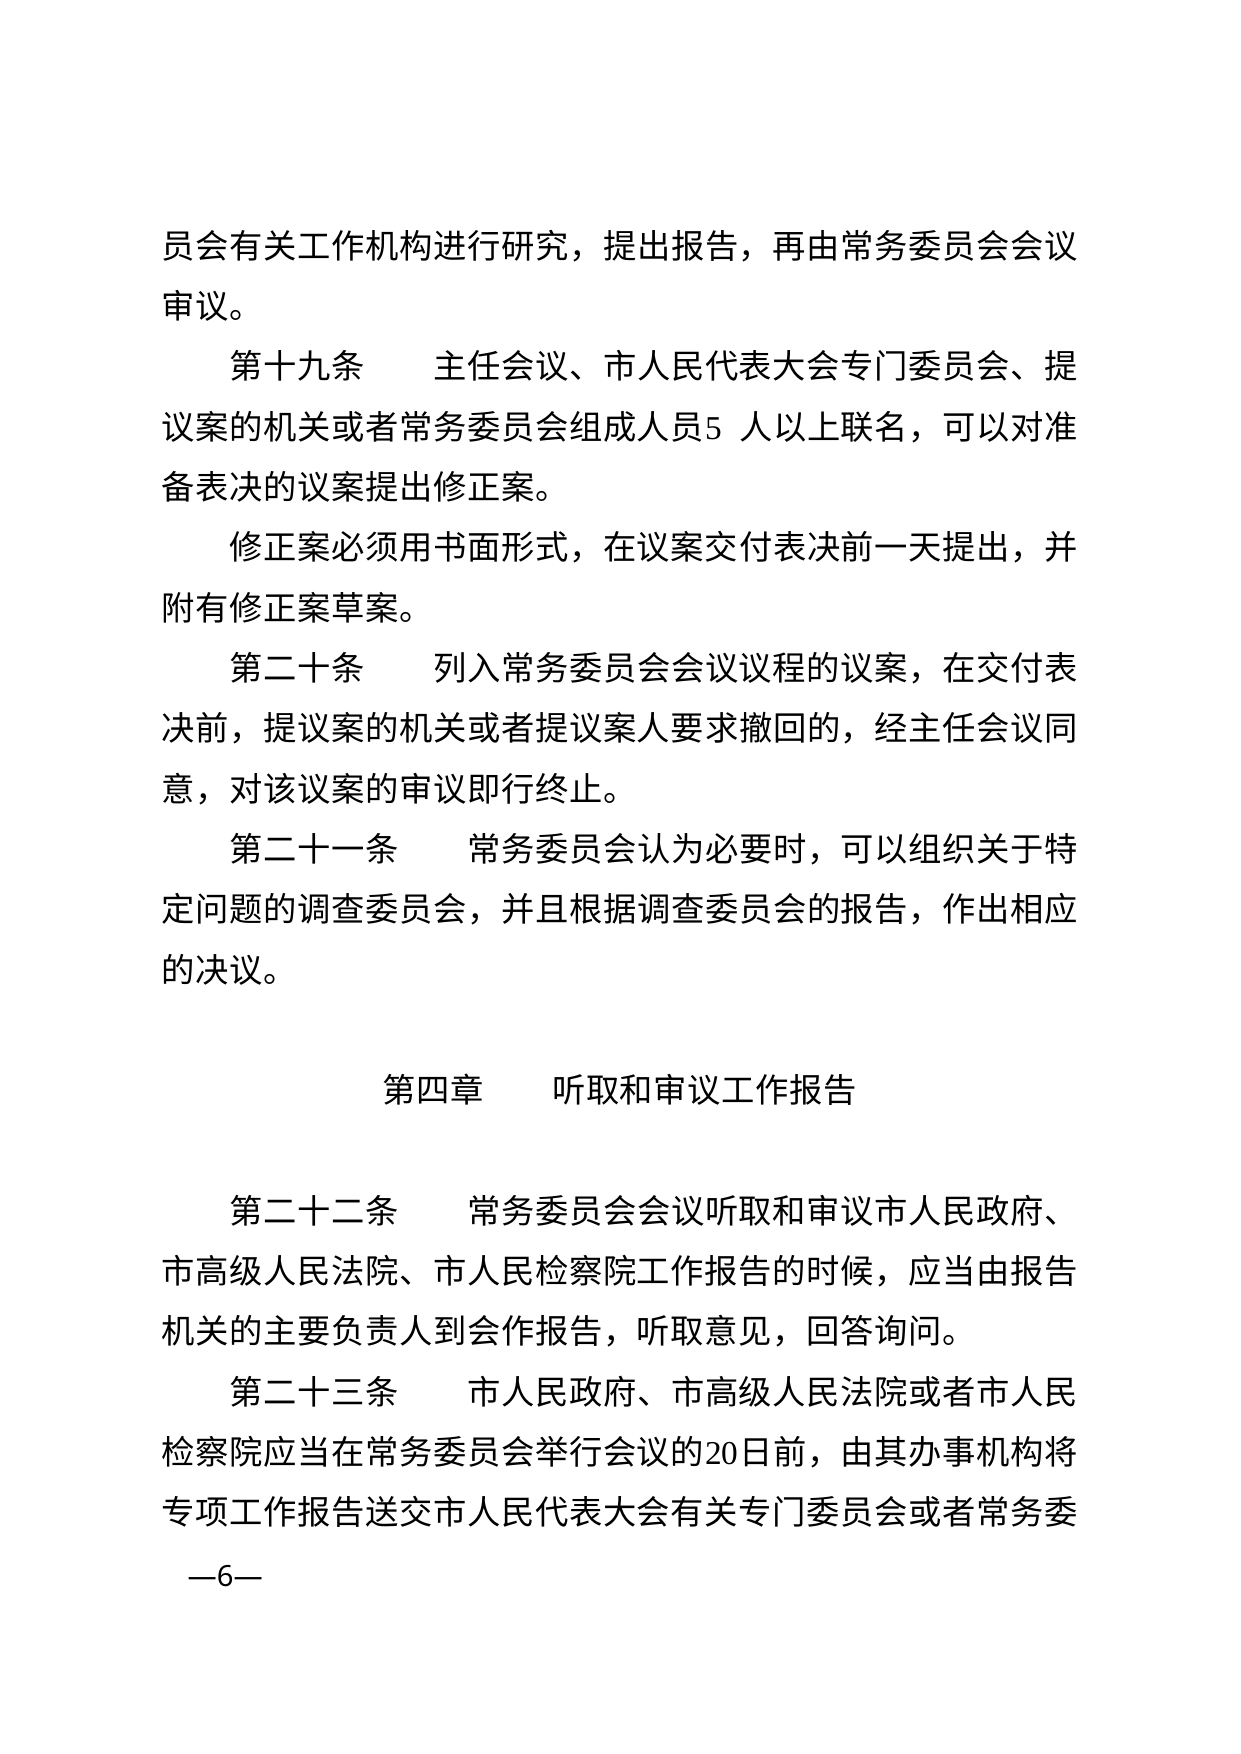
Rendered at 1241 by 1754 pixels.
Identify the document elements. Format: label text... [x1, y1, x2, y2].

text 第二十二条 常务委员会会议听取和审议市人民政府、市高级人民法院、市人民检察院工作报告的时候，应当由报告机关的主要负责人到会作报告，听取意见，回答询问。 [162, 1178, 1078, 1359]
text 第十九条 主任会议、市人民代表大会专门委员会、提议案的机关或者常务委员会组成人员5人以上联名，可以对准备表决的议案提出修正案。 [162, 334, 1078, 515]
text 修正案必须用书面形式，在议案交付表决前一天提出，并附有修正案草案。 [162, 515, 1078, 636]
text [162, 1359, 1078, 1540]
list 听取和审议工作报告 [162, 1058, 1078, 1118]
text 第二十一条 常务委员会认为必要时，可以组织关于特定问题的调查委员会，并且根据调查委员会的报告，作出相应的决议。 [162, 817, 1078, 998]
text 第二十条 列入常务委员会会议议程的议案，在交付表决前，提议案的机关或者提议案人要求撤回的，经主任会议同意，对该议案的审议即行终止。 [162, 636, 1078, 817]
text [162, 213, 1078, 334]
